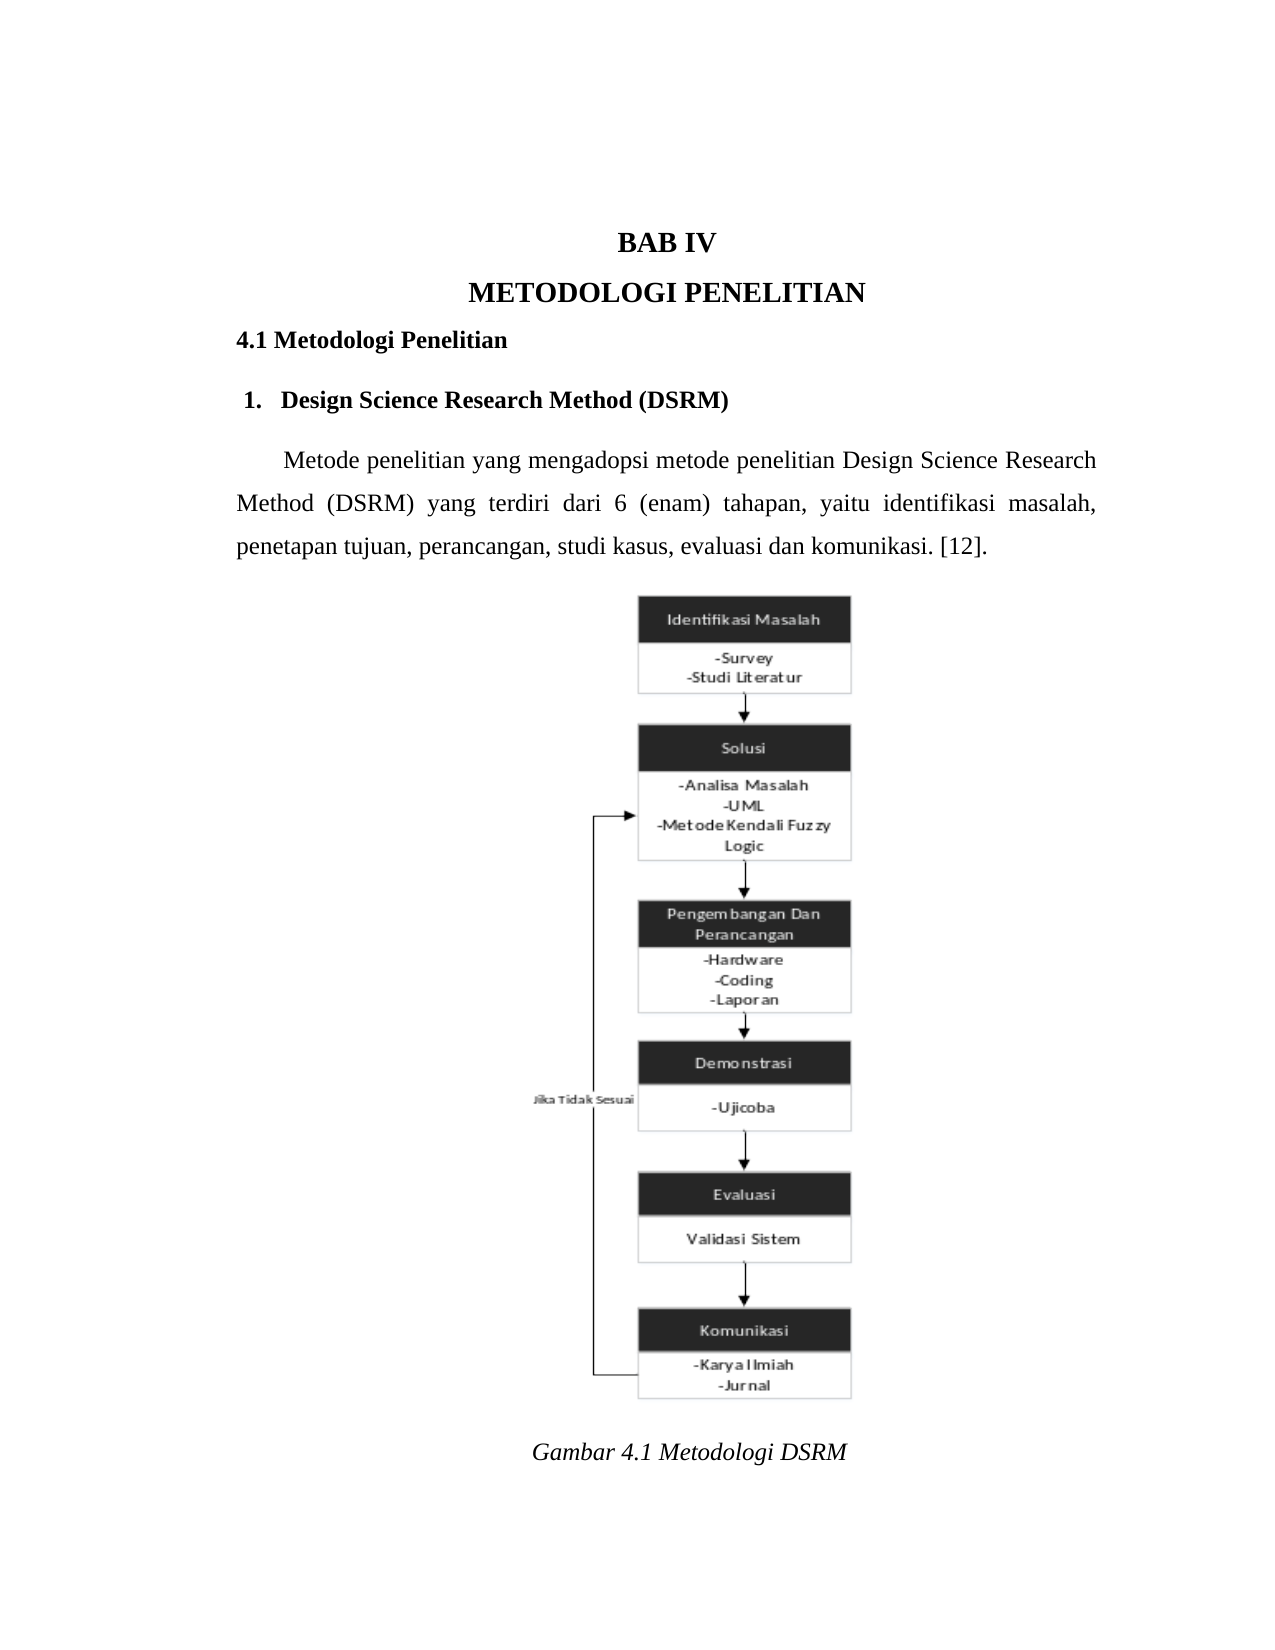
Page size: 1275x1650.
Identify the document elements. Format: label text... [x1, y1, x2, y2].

text 4.1 Metodologi Penelitian [236, 326, 1098, 354]
list Design Science Research Method (DSRM) [243, 385, 1098, 414]
text BAB IV [236, 225, 1098, 258]
text Metode penelitian yang mengadopsi metode penelitian Design Science Research Method (DSRM) yang terdiri dari 6 (enam) tahapan, yaitu identifikasi masalah, penetapan tujuan, perancangan, studi kasus, evaluasi dan komunikasi. [12]. [236, 445, 1098, 560]
text Gambar 4.1 Metodologi DSRM [236, 1437, 1098, 1466]
text METODOLOGI PENELITIAN [236, 275, 1098, 309]
